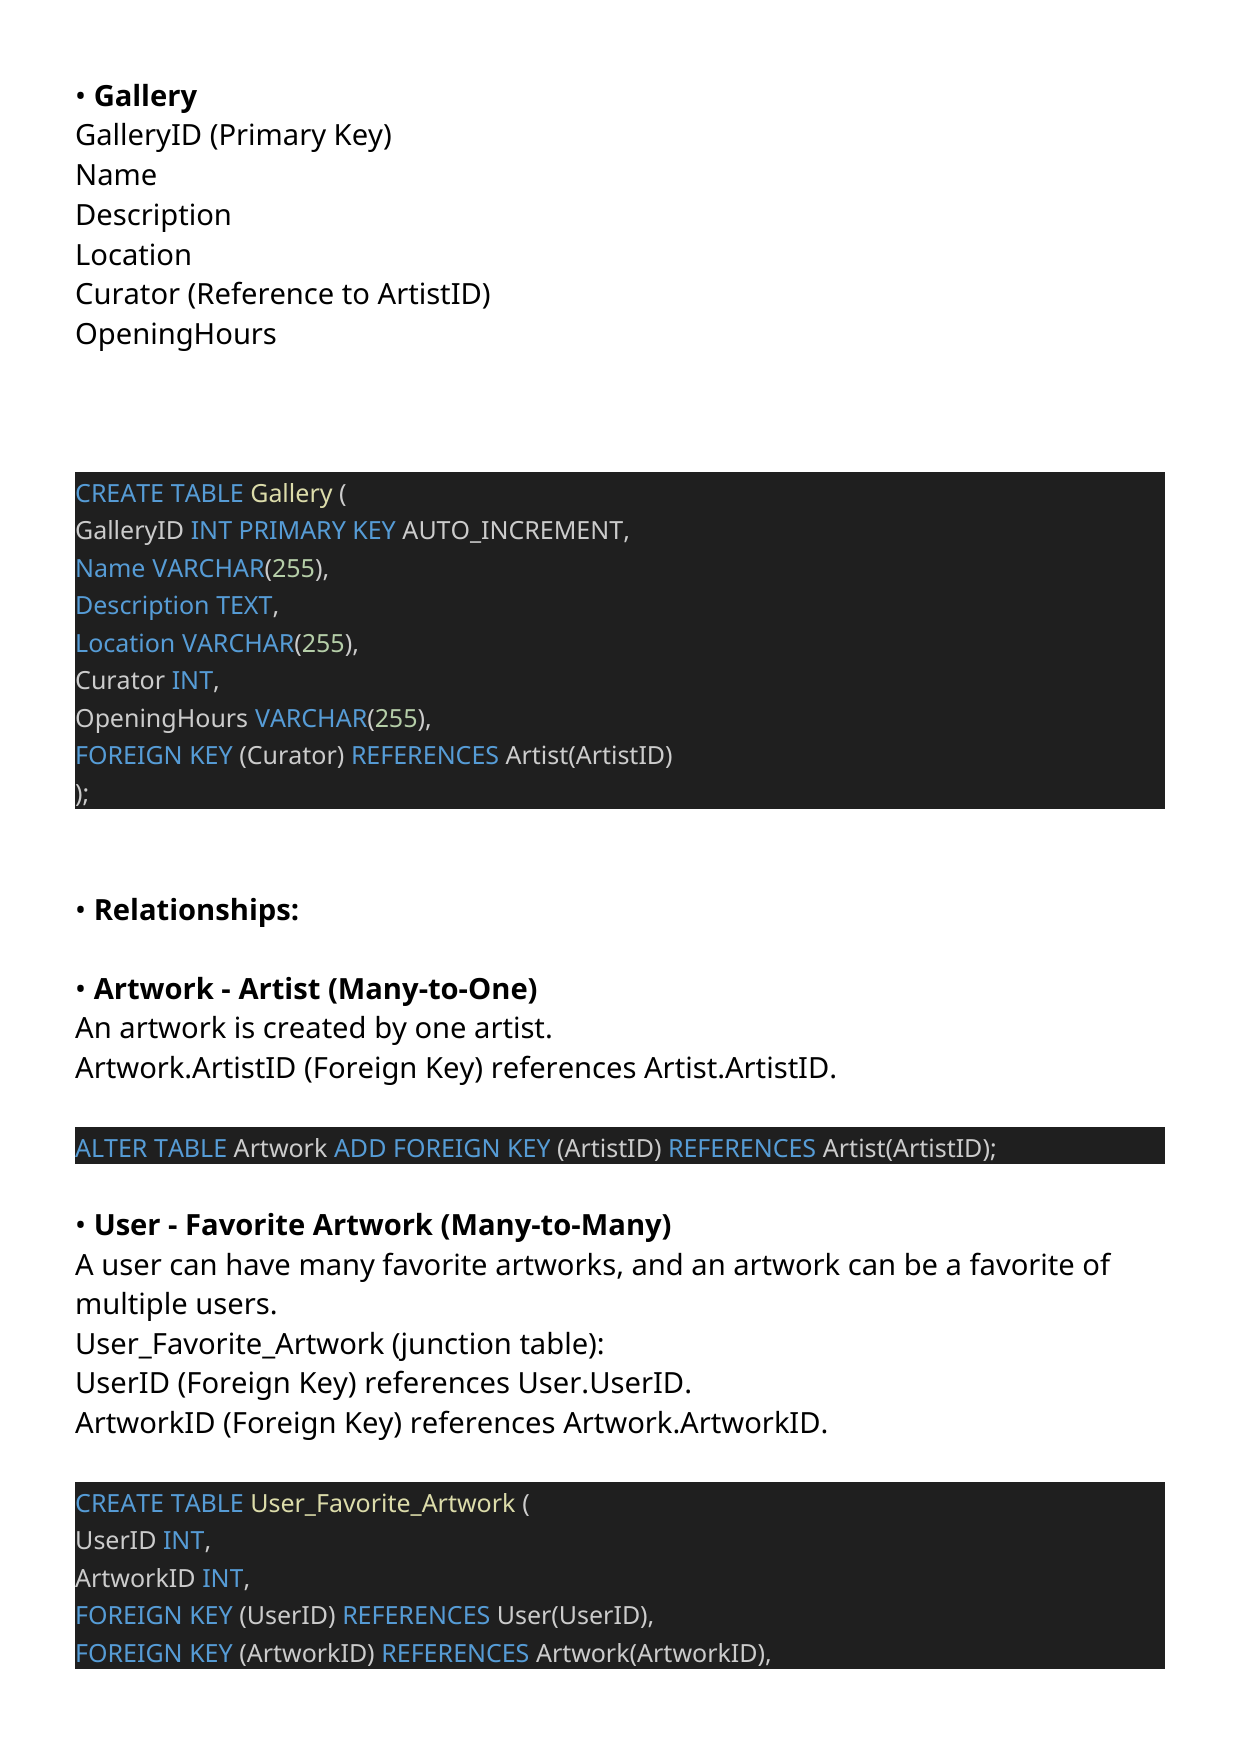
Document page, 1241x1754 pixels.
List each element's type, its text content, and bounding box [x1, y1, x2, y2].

text User_Favorite_Artwork (junction table): [75, 1323, 1165, 1363]
text GalleryID INT PRIMARY KEY AUTO_INCREMENT, [75, 509, 1165, 547]
text Location VARCHAR(255), [75, 622, 1165, 659]
text A user can have many favorite artworks, and an artwork can be a favorite of multiple users. [75, 1244, 1165, 1323]
text Description [75, 194, 1165, 234]
text OpeningHours [75, 313, 1165, 353]
text Location [75, 234, 1165, 273]
text ALTER TABLE Artwork ADD FOREIGN KEY (ArtistID) REFERENCES Artist(ArtistID); [75, 1127, 1165, 1164]
text CREATE TABLE User_Favorite_Artwork ( [75, 1482, 1165, 1519]
text Name [75, 154, 1165, 194]
text Description TEXT, [75, 584, 1165, 622]
text Curator INT, [75, 659, 1165, 697]
text OpeningHours VARCHAR(255), [75, 697, 1165, 734]
text An artwork is created by one artist. [75, 1008, 1165, 1047]
text Curator (Reference to ArtistID) [75, 273, 1165, 313]
text Artwork.ArtistID (Foreign Key) references Artist.ArtistID. [75, 1047, 1165, 1087]
text GalleryID (Primary Key) [75, 115, 1165, 154]
text Name VARCHAR(255), [75, 547, 1165, 584]
text FOREIGN KEY (UserID) REFERENCES User(UserID), [75, 1594, 1165, 1632]
text UserID INT, [75, 1519, 1165, 1557]
text • Relationships: [75, 889, 1165, 928]
text • User - Favorite Artwork (Many-to-Many) [75, 1204, 1165, 1244]
text ArtworkID (Foreign Key) references Artwork.ArtworkID. [75, 1402, 1165, 1442]
text UserID (Foreign Key) references User.UserID. [75, 1363, 1165, 1402]
text • Artwork - Artist (Many-to-One) [75, 968, 1165, 1008]
text ); [75, 772, 1165, 809]
text ArtworkID INT, [75, 1557, 1165, 1594]
text FOREIGN KEY (Curator) REFERENCES Artist(ArtistID) [75, 734, 1165, 772]
text • Gallery [75, 75, 1165, 115]
text FOREIGN KEY (ArtworkID) REFERENCES Artwork(ArtworkID), [75, 1632, 1165, 1669]
text CREATE TABLE Gallery ( [75, 472, 1165, 509]
